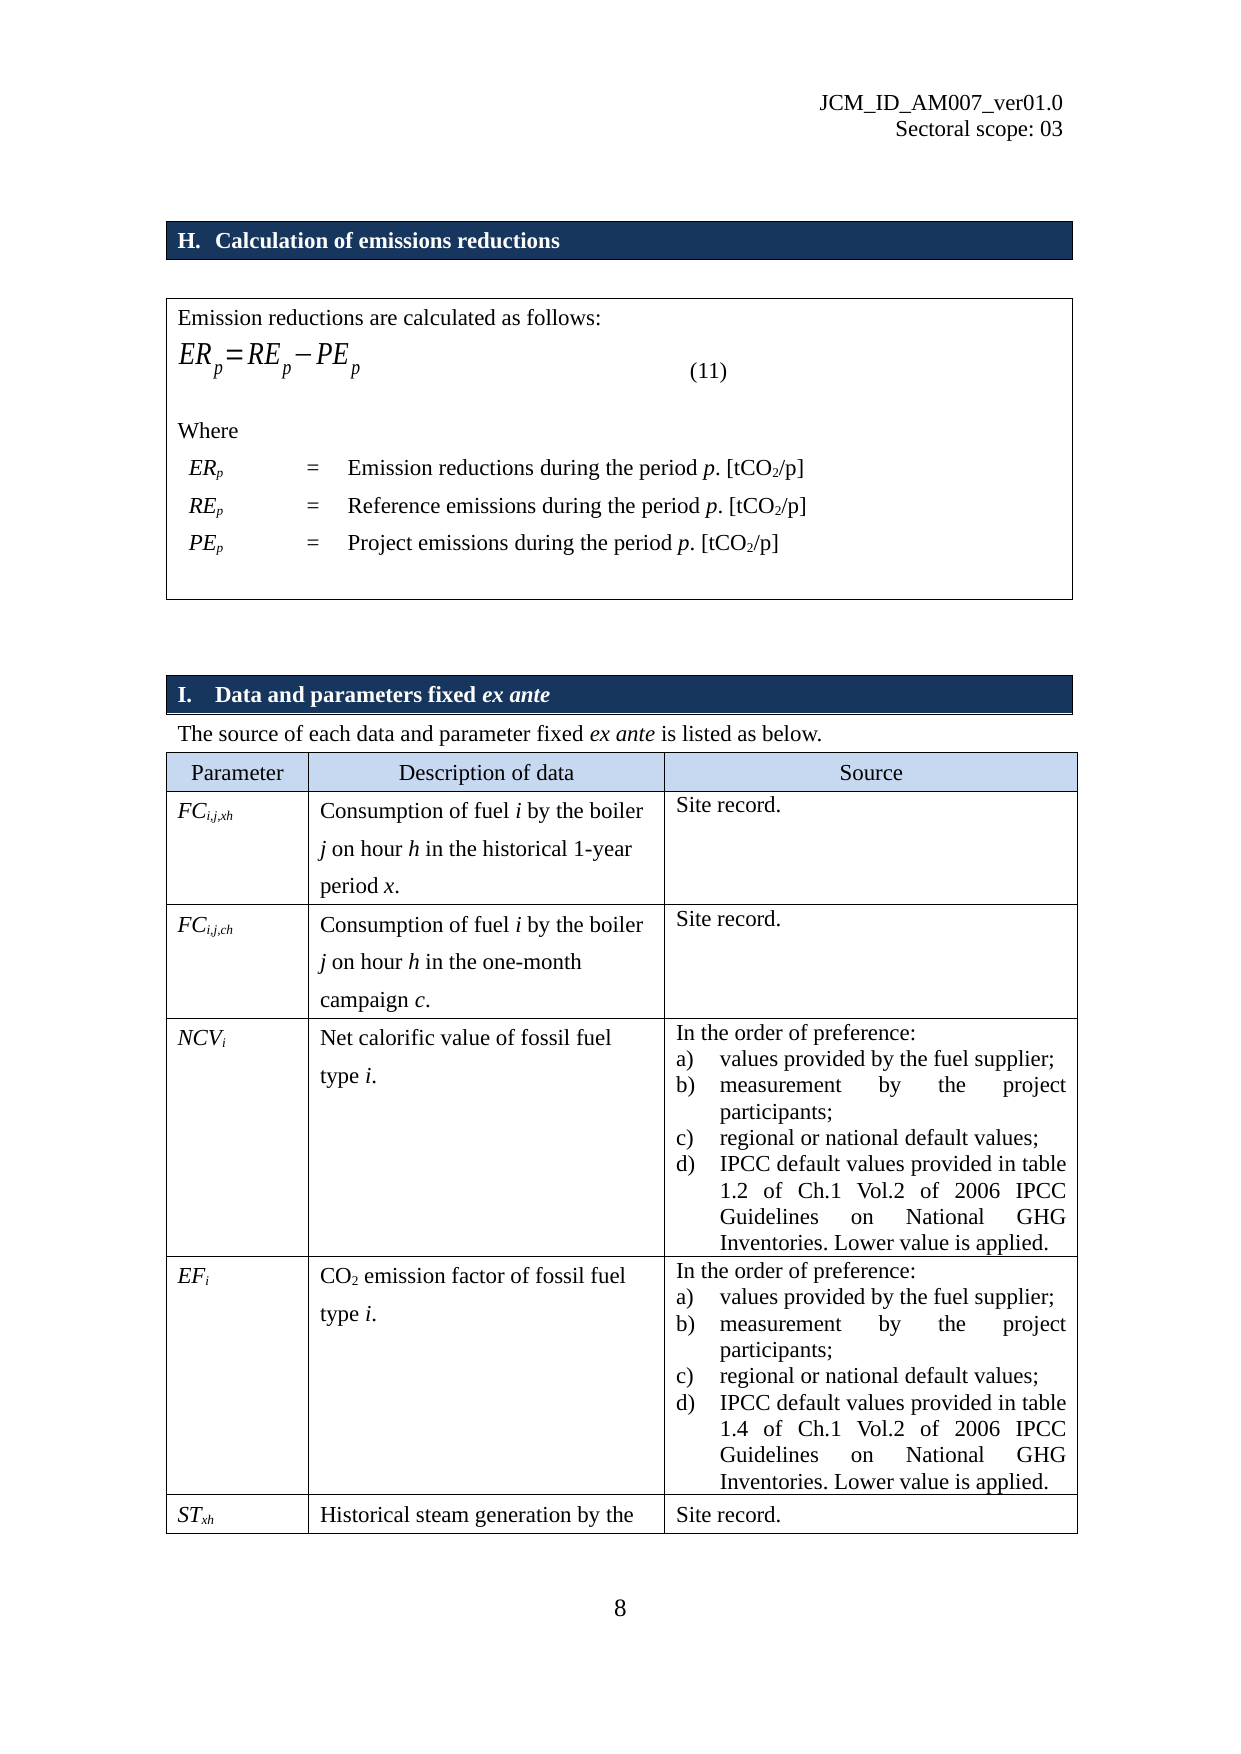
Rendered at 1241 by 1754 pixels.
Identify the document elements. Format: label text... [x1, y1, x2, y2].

table_header Parameter [167, 753, 308, 791]
table_cell Consumption of fuel i by the boiler j on hour h in the one-month campaign c. [309, 905, 664, 1018]
table_cell EFi [167, 1257, 308, 1494]
table_header Data and parameters fixed ex ante [167, 676, 1072, 713]
table_cell Site record. [665, 792, 1077, 904]
table_cell STxh [167, 1495, 308, 1533]
table_header Source [665, 753, 1077, 791]
table_cell CO2 emission factor of fossil fuel type i. [309, 1257, 664, 1494]
table_cell Consumption of fuel i by the boiler j on hour h in the historical 1-year period x. [309, 792, 664, 904]
text The source of each data and parameter fixed ex ante is listed as below. [177, 715, 1063, 752]
table_cell FCi,j,xh [167, 792, 308, 904]
table_cell In the order of preference: values provided by the fuel supplier; measurement by the project participants; regional or national default values; IPCC default values provided in table 1.4 of Ch.1 Vol.2 of 2006 IPCC Guidelines on National GHG Inventories. Lower value is applied. [665, 1257, 1077, 1494]
table_cell Site record. [665, 1495, 1077, 1533]
table_header Calculation of emissions reductions [167, 222, 1072, 259]
table_cell FCi,j,ch [167, 905, 308, 1018]
table_header Description of data [309, 753, 664, 791]
table_cell Site record. [665, 905, 1077, 1018]
table_header Emission reductions are calculated as follows: (11) Where [167, 299, 1072, 599]
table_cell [309, 1495, 664, 1533]
table_cell NCVi [167, 1019, 308, 1256]
table_cell In the order of preference: values provided by the fuel supplier; measurement by the project participants; regional or national default values; IPCC default values provided in table 1.2 of Ch.1 Vol.2 of 2006 IPCC Guidelines on National GHG Inventories. Lower value is applied. [665, 1019, 1077, 1256]
table_cell Net calorific value of fossil fuel type i. [309, 1019, 664, 1256]
